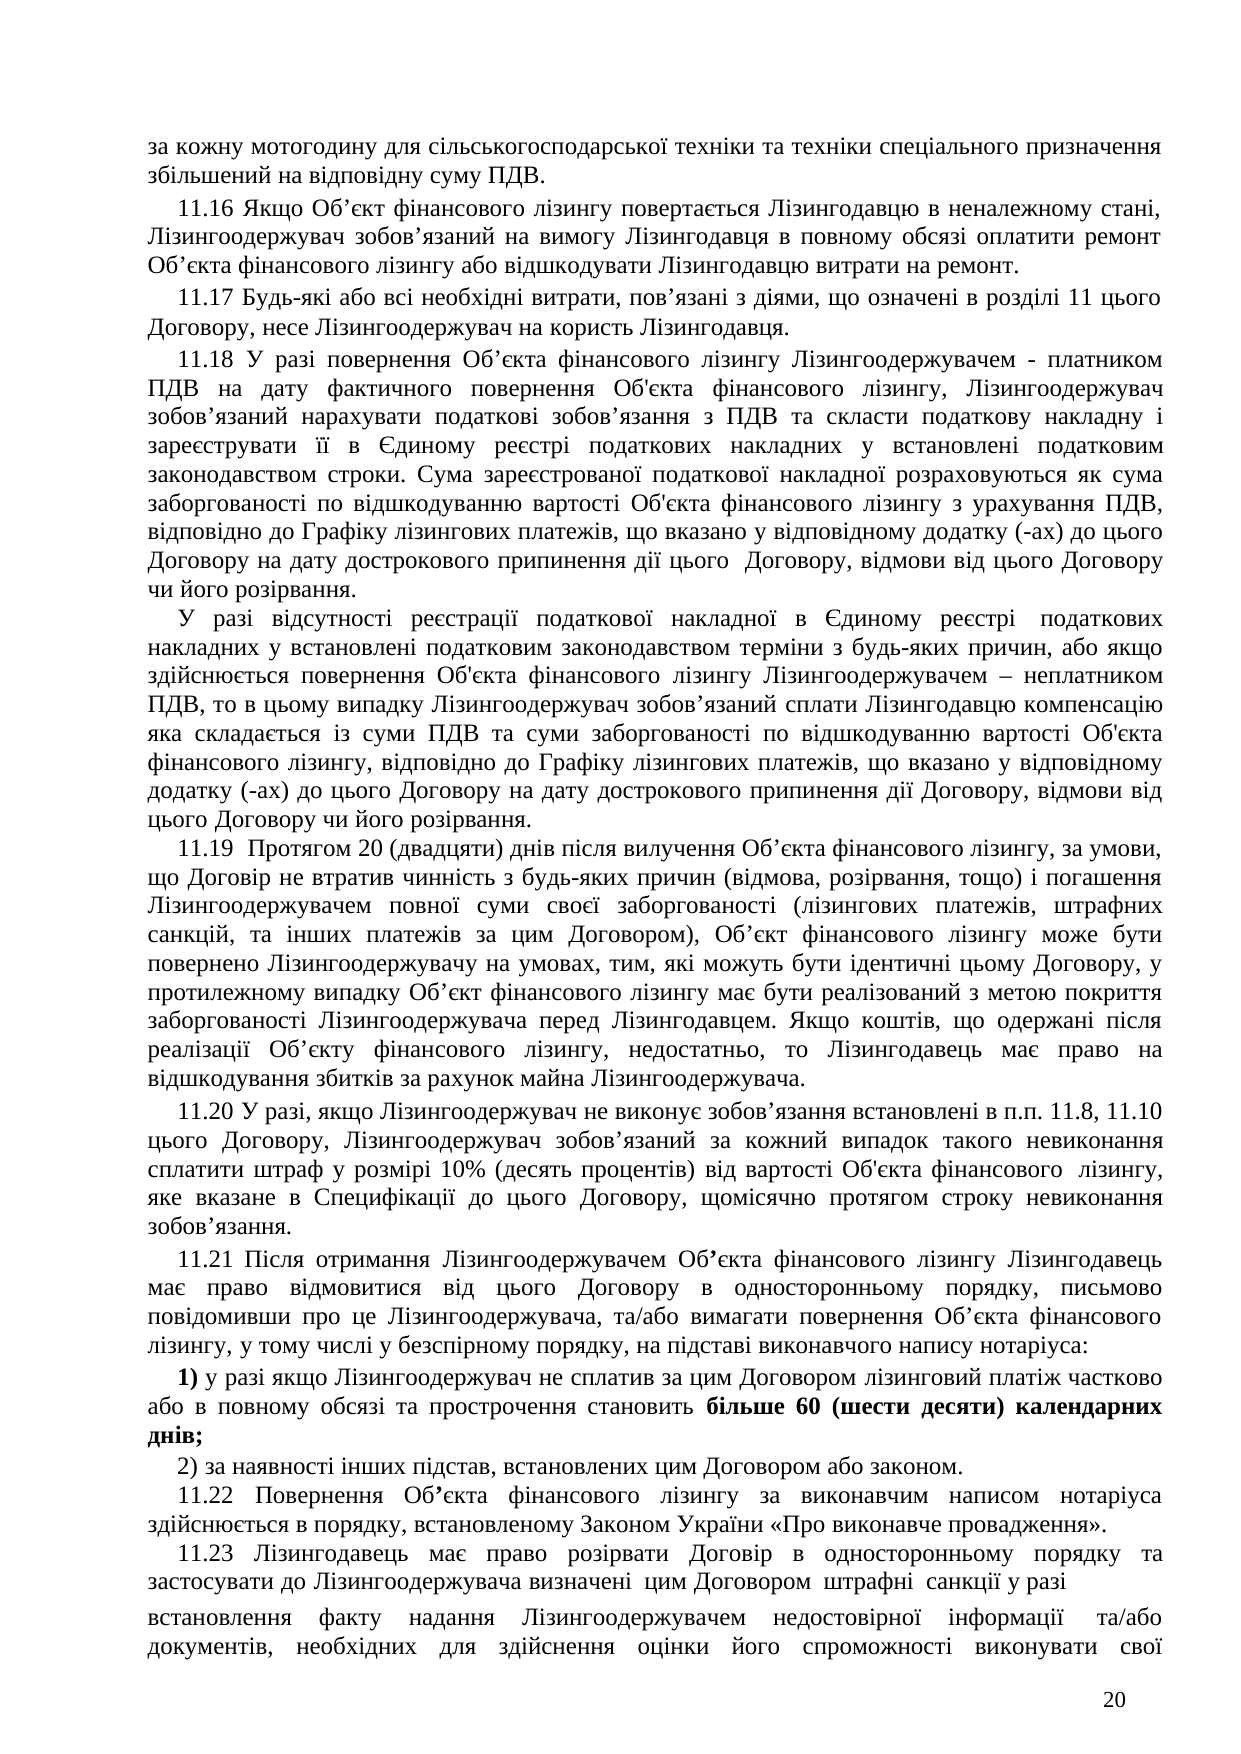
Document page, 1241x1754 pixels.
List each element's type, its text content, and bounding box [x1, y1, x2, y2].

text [147, 1602, 1162, 1660]
list за наявності інших підстав, встановлених цим Договором або законом. [177, 1452, 1180, 1480]
list Протягом 20 (двадцяти) днів після вилучення Об’єкта фінансового лізингу, за умови, що Договір не втратив чинність з будь-яких причин (відмова, розірвання, тощо) і погашення Лізингоодержувачем повної суми своєї заборгованості (лізингових платежів, штрафних санкцій, та інших платежів за цим Договором), Об’єкт фінансового лізингу може бути повернено Лізингоодержувачу на умовах, тим, які можуть бути ідентичні цьому Договору, у протилежному випадку Об’єкт фінансового лізингу має бути реалізований з метою покриття заборгованості Лізингоодержувача перед Лізингодавцем. Якщо коштів, що одержані після реалізації Об’єкту фінансового лізингу, недостатньо, то Лізингодавець має право на відшкодування збитків за рахунок майна Лізингоодержувача. [147, 833, 1163, 1092]
list Після отримання Лізингоодержувачем Об’єкта фінансового лізингу Лізингодавець має право відмовитися від цього Договору в односторонньому порядку, письмово повідомивши про це Лізингоодержувача, та/або вимагати повернення Об’єкта фінансового лізингу, у тому числі у безспірному порядку, на підставі виконавчого напису нотаріуса: [147, 1244, 1163, 1359]
list У разі повернення Об’єкта фінансового лізингу Лізингоодержувачем - платником ПДВ на дату фактичного повернення Об'єкта фінансового лізингу, Лізингоодержувач зобов’язаний нарахувати податкові зобов’язання з ПДВ та скласти податкову накладну і зареєструвати її в Єдиному реєстрі податкових накладних у встановлені податковим законодавством строки. Сума зареєстрованої податкової накладної розраховуються як сума заборгованості по відшкодуванню вартості Об'єкта фінансового лізингу з урахування ПДВ, відповідно до Графіку лізингових платежів, що вказано у відповідному додатку (-ах) до цього Договору на дату дострокового припинення дії цього Договору, відмови від цього Договору чи його розірвання. [147, 344, 1164, 603]
list у разі якщо Лізингоодержувач не сплатив за цим Договором лізинговий платіж частково або в повному обсязі та прострочення становить більше 60 (шести десяти) календарних днів; [147, 1362, 1163, 1449]
list Повернення Об’єкта фінансового лізингу за виконавчим написом нотаріуса здійснюється в порядку, встановленому Законом України «Про виконавче провадження». [147, 1480, 1162, 1538]
list Якщо Об’єкт фінансового лізингу повертається Лізингодавцю в неналежному стані, Лізингоодержувач зобов’язаний на вимогу Лізингодавця в повному обсязі оплатити ремонт Об’єкта фінансового лізингу або відшкодувати Лізингодавцю витрати на ремонт. [147, 193, 1161, 279]
list У разі, якщо Лізингоодержувач не виконує зобов’язання встановлені в п.п. 11.8, 11.10 цього Договору, Лізингоодержувач зобов’язаний за кожний випадок такого невиконання сплатити штраф у розмірі 10% (десять процентів) від вартості Об'єкта фінансового лізингу, яке вказане в Специфікації до цього Договору, щомісячно протягом строку невиконання зобов’язання. [147, 1096, 1163, 1240]
list Лізингодавець має право розірвати Договір в односторонньому порядку та застосувати до Лізингоодержувача визначені цим Договором штрафні санкції у разі [147, 1538, 1164, 1595]
list Будь-які або всі необхідні витрати, пов’язані з діями, що означені в розділі 11 цього Договору, несе Лізингоодержувач на користь Лізингодавця. [147, 282, 1163, 341]
text У разі відсутності реєстрації податкової накладної в Єдиному реєстрі податкових накладних у встановлені податковим законодавством терміни з будь-яких причин, або якщо здійснюється повернення Об'єкта фінансового лізингу Лізингоодержувачем – неплатником ПДВ, то в цьому випадку Лізингоодержувач зобов’язаний сплати Лізингодавцю компенсацію яка складається із суми ПДВ та суми заборгованості по відшкодуванню вартості Об'єкта фінансового лізингу, відповідно до Графіку лізингових платежів, що вказано у відповідному додатку (-ах) до цього Договору на дату дострокового припинення дії Договору, відмови від цього Договору чи його розірвання. [147, 603, 1163, 833]
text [147, 131, 1162, 189]
